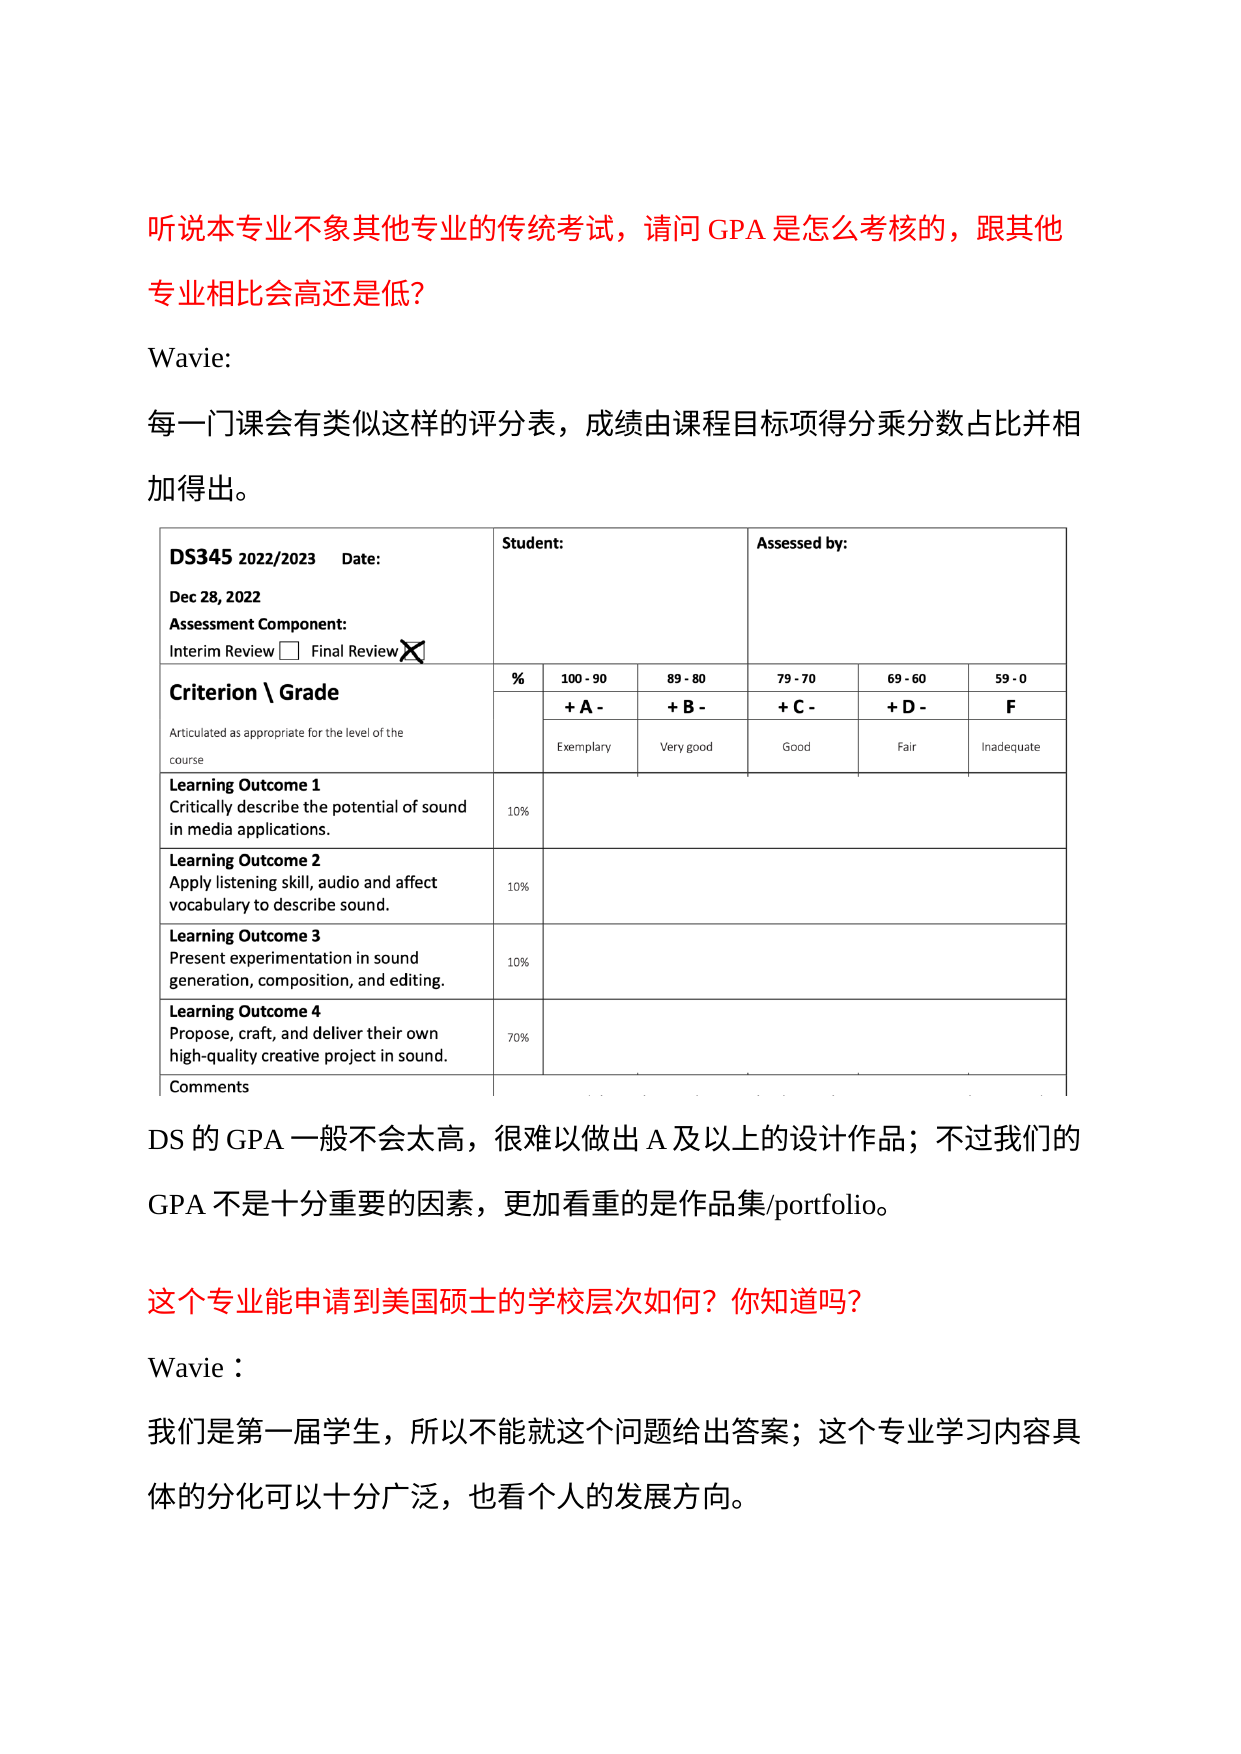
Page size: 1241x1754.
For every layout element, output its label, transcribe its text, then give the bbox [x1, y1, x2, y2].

text 这个专业能申请到美国硕士的学校层次如何？你知道吗？ [148, 1267, 1092, 1332]
text Wavie ： [148, 1332, 1092, 1397]
text DS的GPA一般不会太高，很难以做出A及以上的设计作品；不过我们的GPA不是十分重要的因素，更加看重的是作品集/portfolio。 [148, 1104, 1092, 1234]
picture [147, 519, 1080, 1096]
text Wavie: [148, 324, 1092, 389]
text 听说本专业不象其他专业的传统考试，请问GPA是怎么考核的，跟其他专业相比会高还是低？ [148, 194, 1092, 324]
text 我们是第一届学生，所以不能就这个问题给出答案；这个专业学习内容具体的分化可以十分广泛，也看个人的发展方向。 [148, 1397, 1092, 1527]
